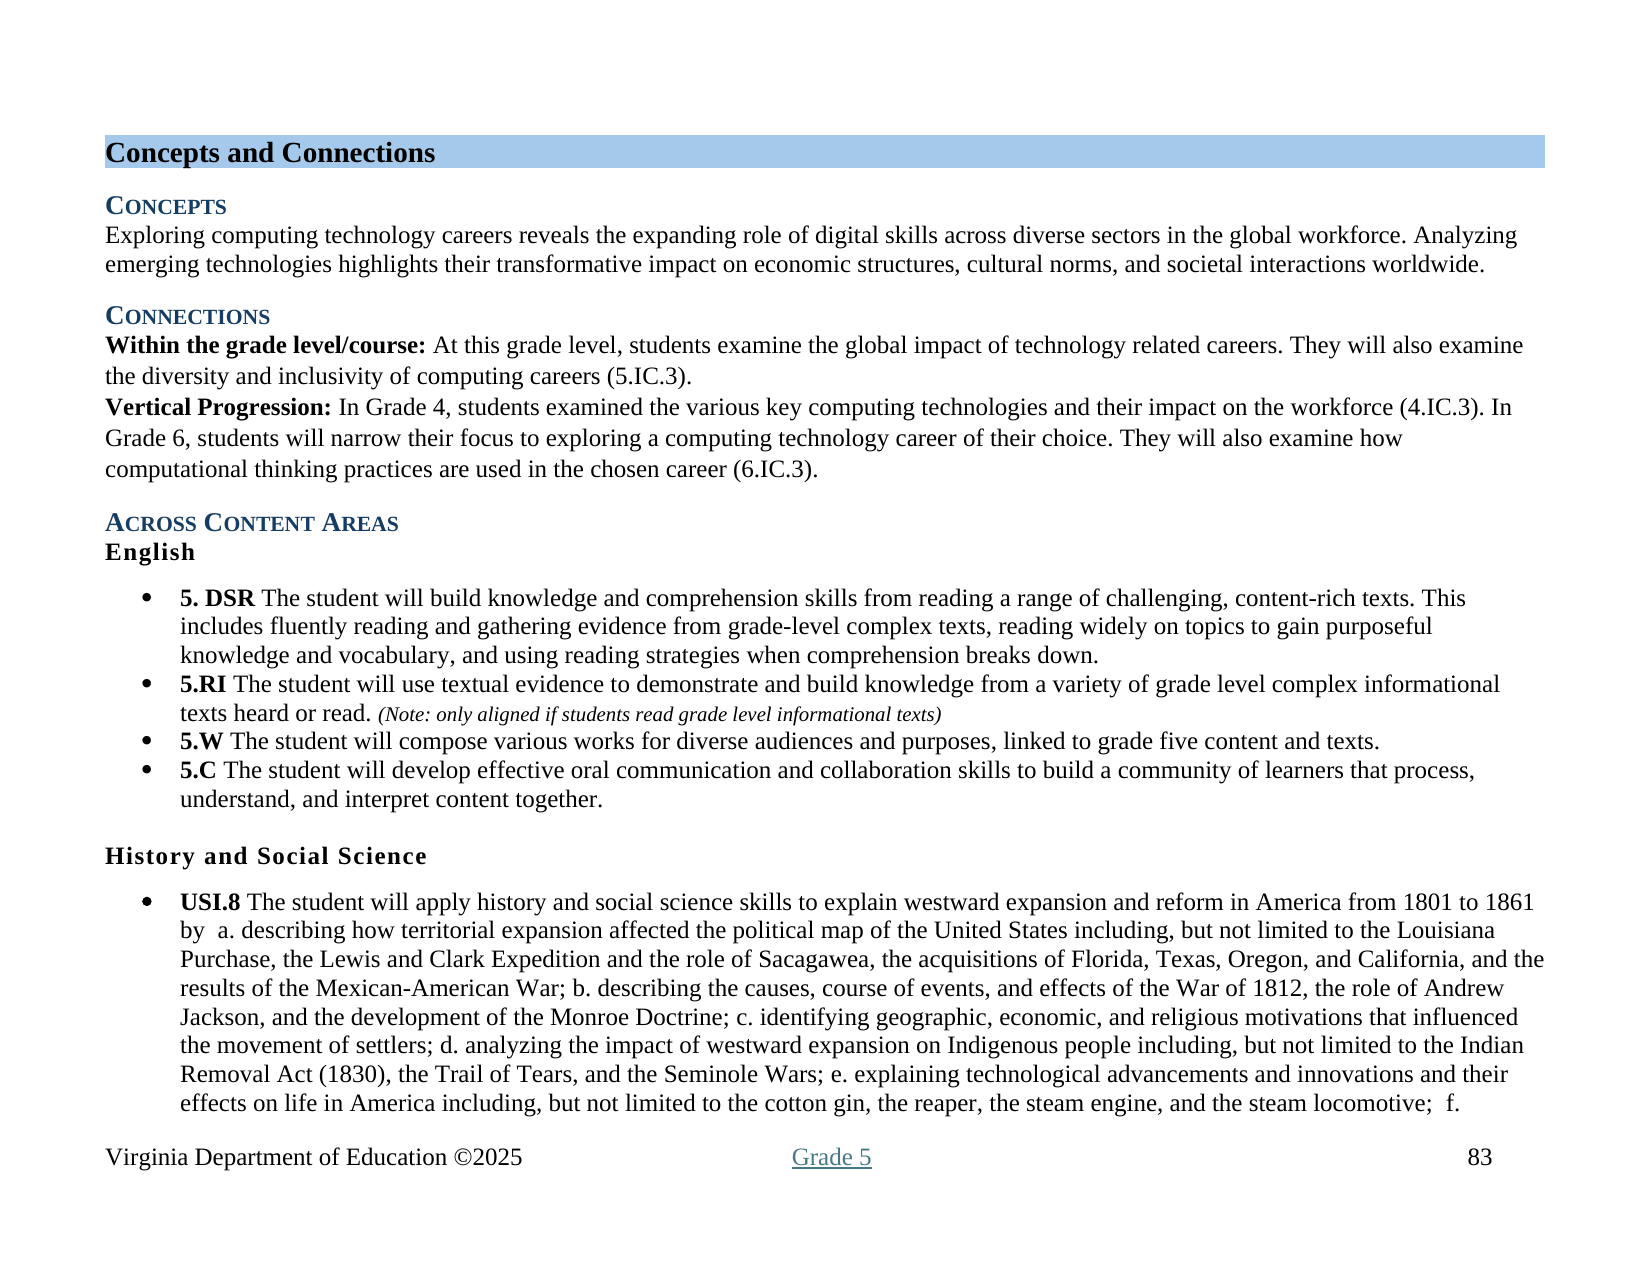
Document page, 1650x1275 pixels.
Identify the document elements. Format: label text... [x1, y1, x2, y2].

text Exploring computing technology careers reveals the expanding role of digital skills across diverse sectors in the global workforce. Analyzing emerging technologies highlights their transformative impact on economic structures, cultural norms, and societal interactions worldwide. [105, 221, 1545, 278]
list 5.C The student will develop effective oral communication and collaboration skills to build a community of learners that process, understand, and interpret content together. [142, 755, 1545, 813]
text Concepts and Connections [105, 135, 1545, 168]
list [142, 887, 1545, 1117]
subtitle English [105, 537, 1545, 566]
subtitle History and Social Science [105, 841, 1545, 870]
list 5. DSR The student will build knowledge and comprehension skills from reading a range of challenging, content-rich texts. This includes fluently reading and gathering evidence from grade-level complex texts, reading widely on topics to gain purposeful knowledge and vocabulary, and using reading strategies when comprehension breaks down. [142, 583, 1545, 669]
subtitle Concepts [105, 189, 1545, 221]
list 5.W The student will compose various works for diverse audiences and purposes, linked to grade five content and texts. [142, 726, 1545, 755]
list 5.RI The student will use textual evidence to demonstrate and build knowledge from a variety of grade level complex informational texts heard or read. (Note: only aligned if students read grade level informational texts) [142, 669, 1545, 726]
subtitle Connections [105, 299, 1545, 330]
text Within the grade level/course: At this grade level, students examine the global impact of technology related careers. They will also examine the diversity and inclusivity of computing careers (5.IC.3). Vertical Progression: In Grade 4, students examined the various key computing technologies and their impact on the workforce (4.IC.3). In Grade 6, students will narrow their focus to exploring a computing technology career of their choice. They will also examine how computational thinking practices are used in the chosen career (6.IC.3). [105, 330, 1545, 483]
subtitle Across Content Areas [105, 506, 1545, 537]
